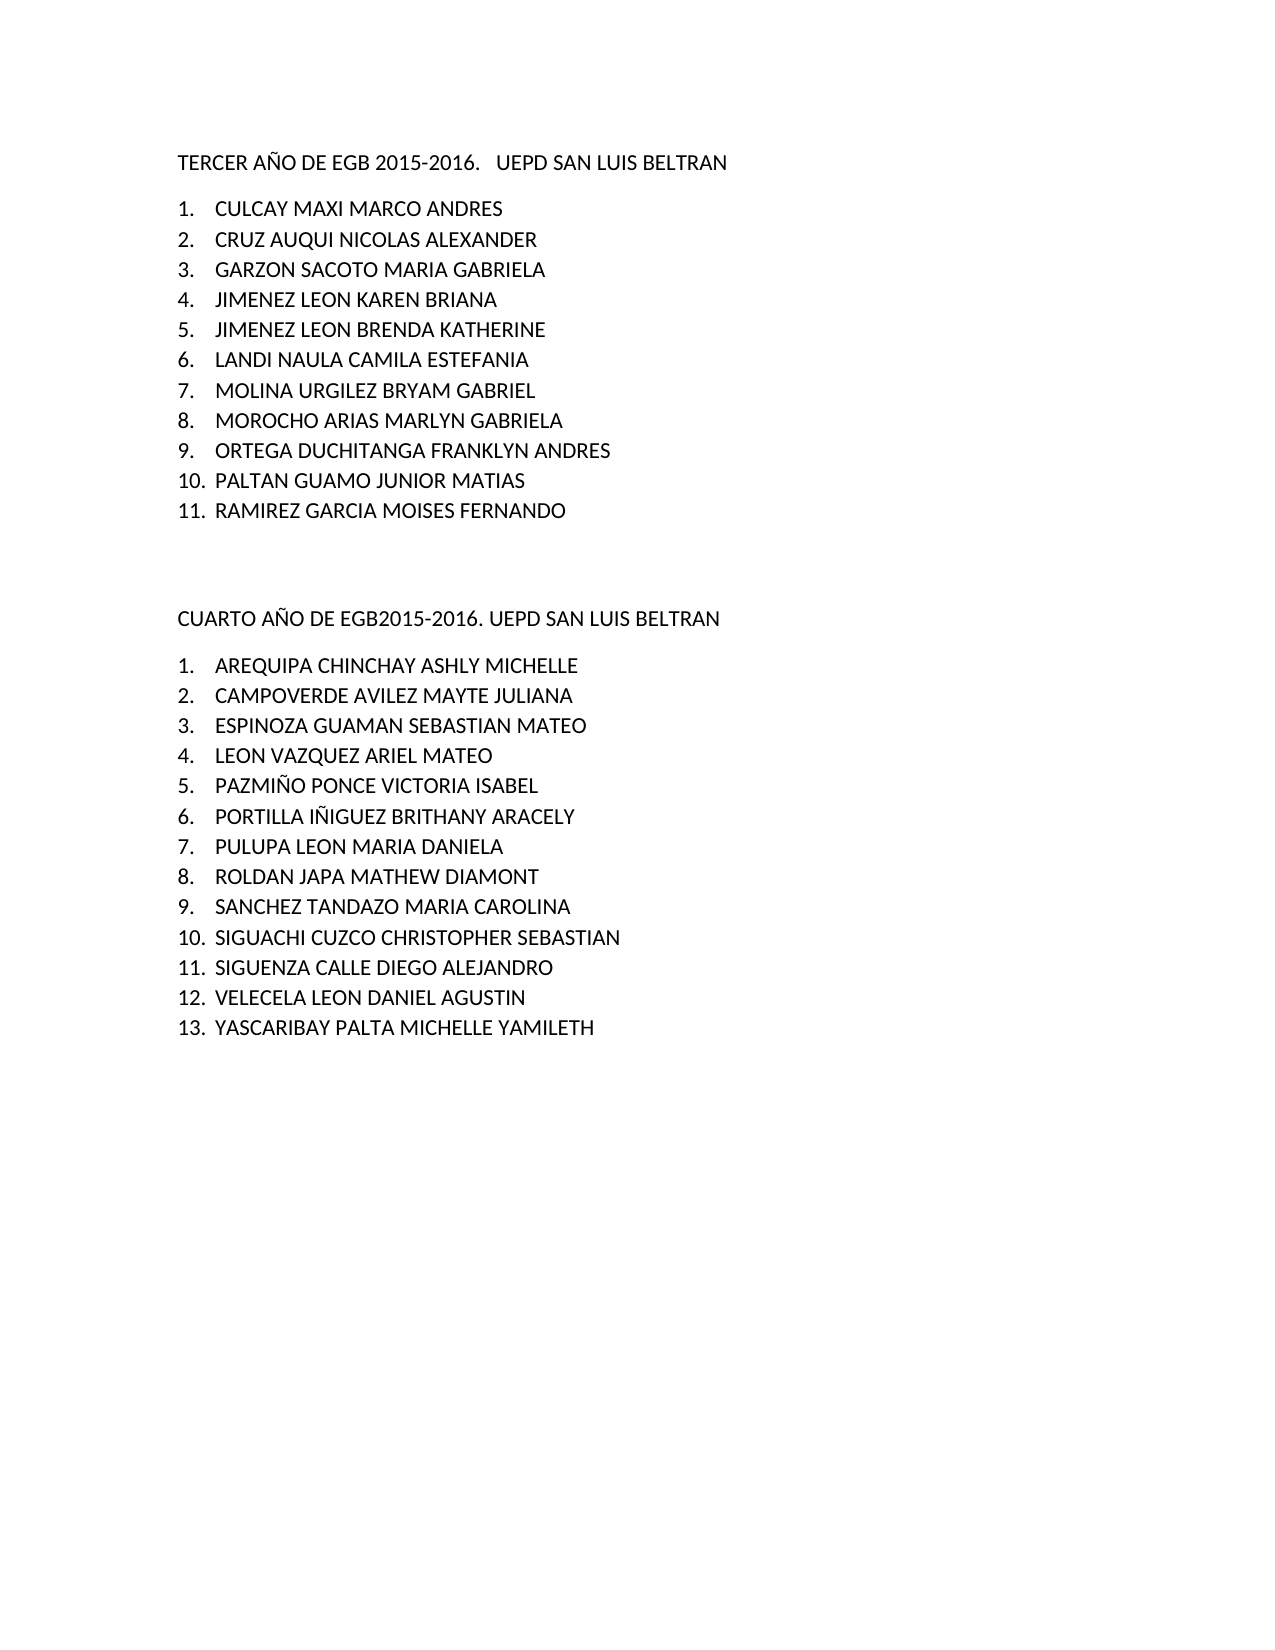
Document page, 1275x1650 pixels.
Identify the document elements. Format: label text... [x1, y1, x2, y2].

list LANDI NAULA CAMILA ESTEFANIA [177, 346, 1098, 373]
list ORTEGA DUCHITANGA FRANKLYN ANDRES [177, 436, 1098, 464]
list YASCARIBAY PALTA MICHELLE YAMILETH [177, 1013, 1098, 1041]
text CUARTO AÑO DE EGB2015-2016. UEPD SAN LUIS BELTRAN [177, 604, 1098, 632]
list MOROCHO ARIAS MARLYN GABRIELA [177, 406, 1098, 434]
list PULUPA LEON MARIA DANIELA [177, 832, 1098, 860]
list JIMENEZ LEON BRENDA KATHERINE [177, 315, 1098, 343]
list ROLDAN JAPA MATHEW DIAMONT [177, 862, 1098, 890]
list LEON VAZQUEZ ARIEL MATEO [177, 741, 1098, 769]
list AREQUIPA CHINCHAY ASHLY MICHELLE [177, 651, 1098, 679]
list SIGUENZA CALLE DIEGO ALEJANDRO [177, 953, 1098, 981]
list VELECELA LEON DANIEL AGUSTIN [177, 983, 1098, 1011]
list SIGUACHI CUZCO CHRISTOPHER SEBASTIAN [177, 923, 1098, 951]
list MOLINA URGILEZ BRYAM GABRIEL [177, 376, 1098, 404]
list CRUZ AUQUI NICOLAS ALEXANDER [177, 225, 1098, 253]
list ESPINOZA GUAMAN SEBASTIAN MATEO [177, 711, 1098, 739]
list CAMPOVERDE AVILEZ MAYTE JULIANA [177, 681, 1098, 709]
list PALTAN GUAMO JUNIOR MATIAS [177, 466, 1098, 494]
text TERCER AÑO DE EGB 2015-2016. UEPD SAN LUIS BELTRAN [177, 148, 1098, 176]
list JIMENEZ LEON KAREN BRIANA [177, 285, 1098, 313]
list PAZMIÑO PONCE VICTORIA ISABEL [177, 772, 1098, 799]
list SANCHEZ TANDAZO MARIA CAROLINA [177, 892, 1098, 920]
list GARZON SACOTO MARIA GABRIELA [177, 255, 1098, 283]
list PORTILLA IÑIGUEZ BRITHANY ARACELY [177, 802, 1098, 830]
list RAMIREZ GARCIA MOISES FERNANDO [177, 497, 1098, 524]
list CULCAY MAXI MARCO ANDRES [177, 194, 1098, 222]
